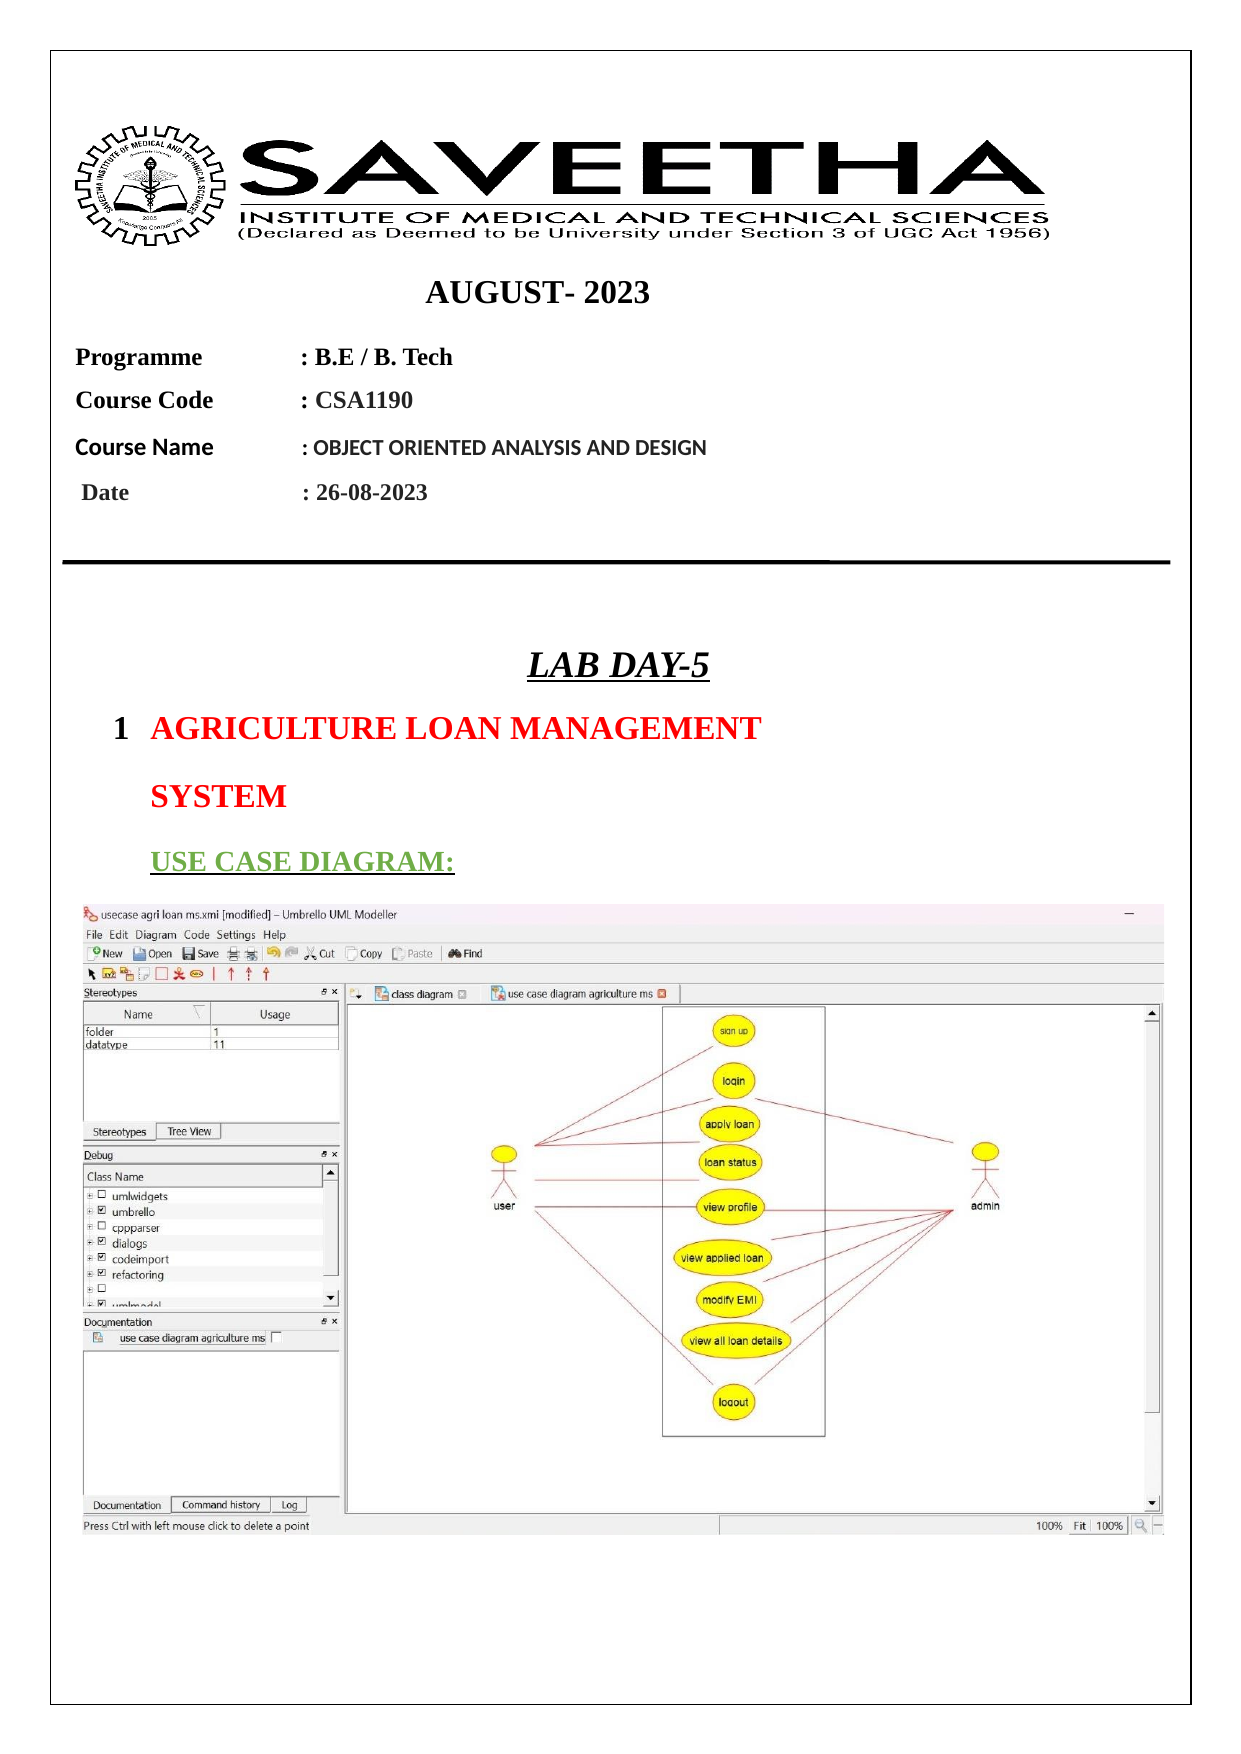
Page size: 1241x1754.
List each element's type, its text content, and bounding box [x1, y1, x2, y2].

picture [82, 904, 1165, 1535]
subtitle AUGUST- 2023 [75, 273, 1173, 311]
list AGRICULTURE LOAN MANAGEMENT SYSTEM [113, 708, 801, 814]
text Course Name : OBJECT ORIENTED ANALYSIS AND DESIGN [75, 431, 1173, 461]
picture [232, 140, 1049, 240]
list USE CASE DIAGRAM: [150, 844, 801, 878]
picture [75, 126, 230, 246]
text Date : 26-08-2023 [75, 478, 1173, 505]
text LAB DAY-5 [75, 643, 1165, 686]
text Course Code : CSA1190 [75, 385, 1173, 414]
text Programme : B.E / B. Tech [75, 342, 1173, 371]
